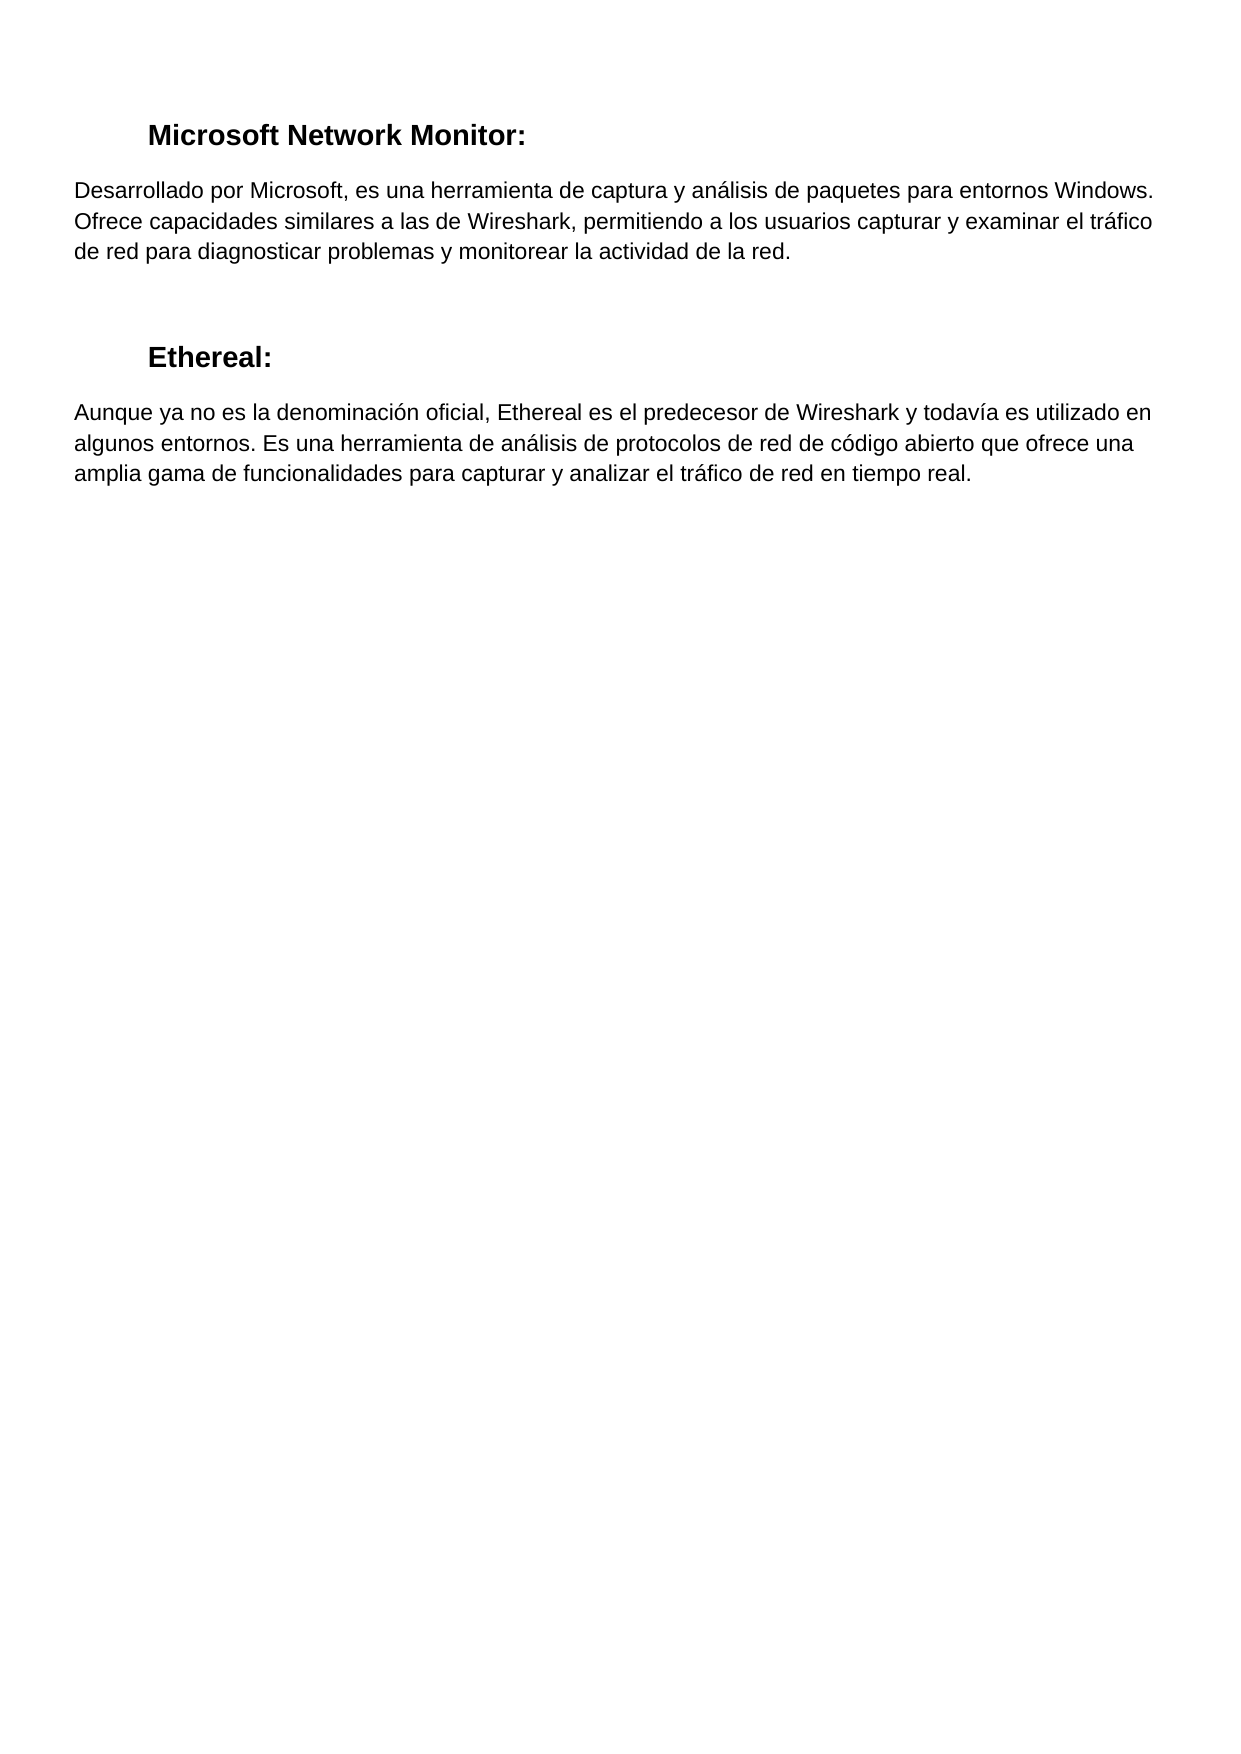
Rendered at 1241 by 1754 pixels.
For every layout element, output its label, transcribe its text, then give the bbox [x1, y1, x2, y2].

text Aunque ya no es la denominación oficial, Ethereal es el predecesor de Wireshark y todavía es utilizado en algunos entornos. Es una herramienta de análisis de protocolos de red de código abierto que ofrece una amplia gama de funcionalidades para capturar y analizar el tráfico de red en tiempo real. [74, 399, 1166, 486]
text Microsoft Network Monitor: [74, 118, 1166, 152]
text Ethereal: [74, 340, 1166, 373]
text Desarrollado por Microsoft, es una herramienta de captura y análisis de paquetes para entornos Windows. Ofrece capacidades similares a las de Wireshark, permitiendo a los usuarios capturar y examinar el tráfico de red para diagnosticar problemas y monitorear la actividad de la red. [74, 177, 1166, 264]
